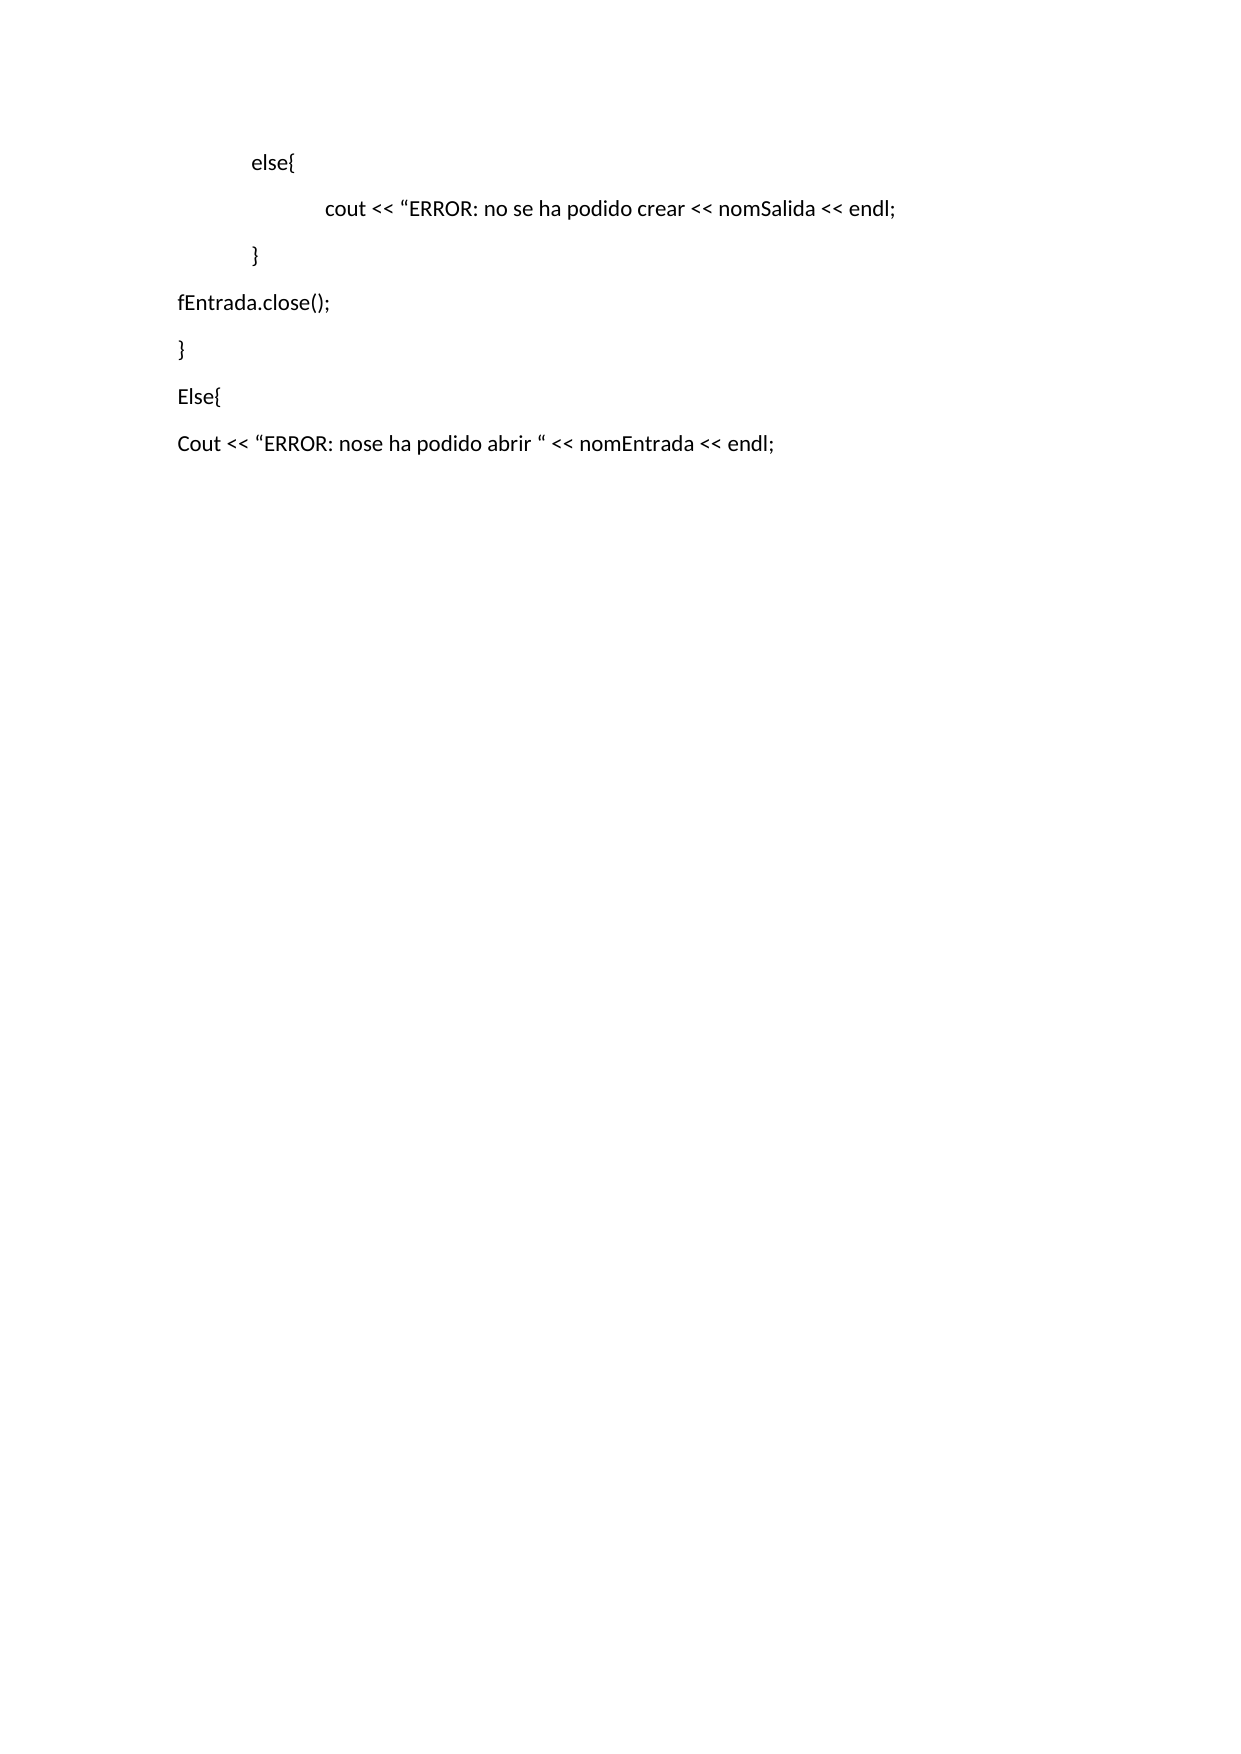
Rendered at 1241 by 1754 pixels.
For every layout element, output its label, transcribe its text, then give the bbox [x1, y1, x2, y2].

text Cout << “ERROR: nose ha podido abrir “ << nomEntrada << endl; [177, 429, 1063, 457]
text else{ [177, 148, 1063, 176]
text Else{ [177, 382, 1063, 410]
text } [177, 241, 1063, 269]
text cout << “ERROR: no se ha podido crear << nomSalida << endl; [177, 194, 1063, 222]
text fEntrada.close(); [177, 288, 1063, 316]
text } [177, 335, 1063, 363]
